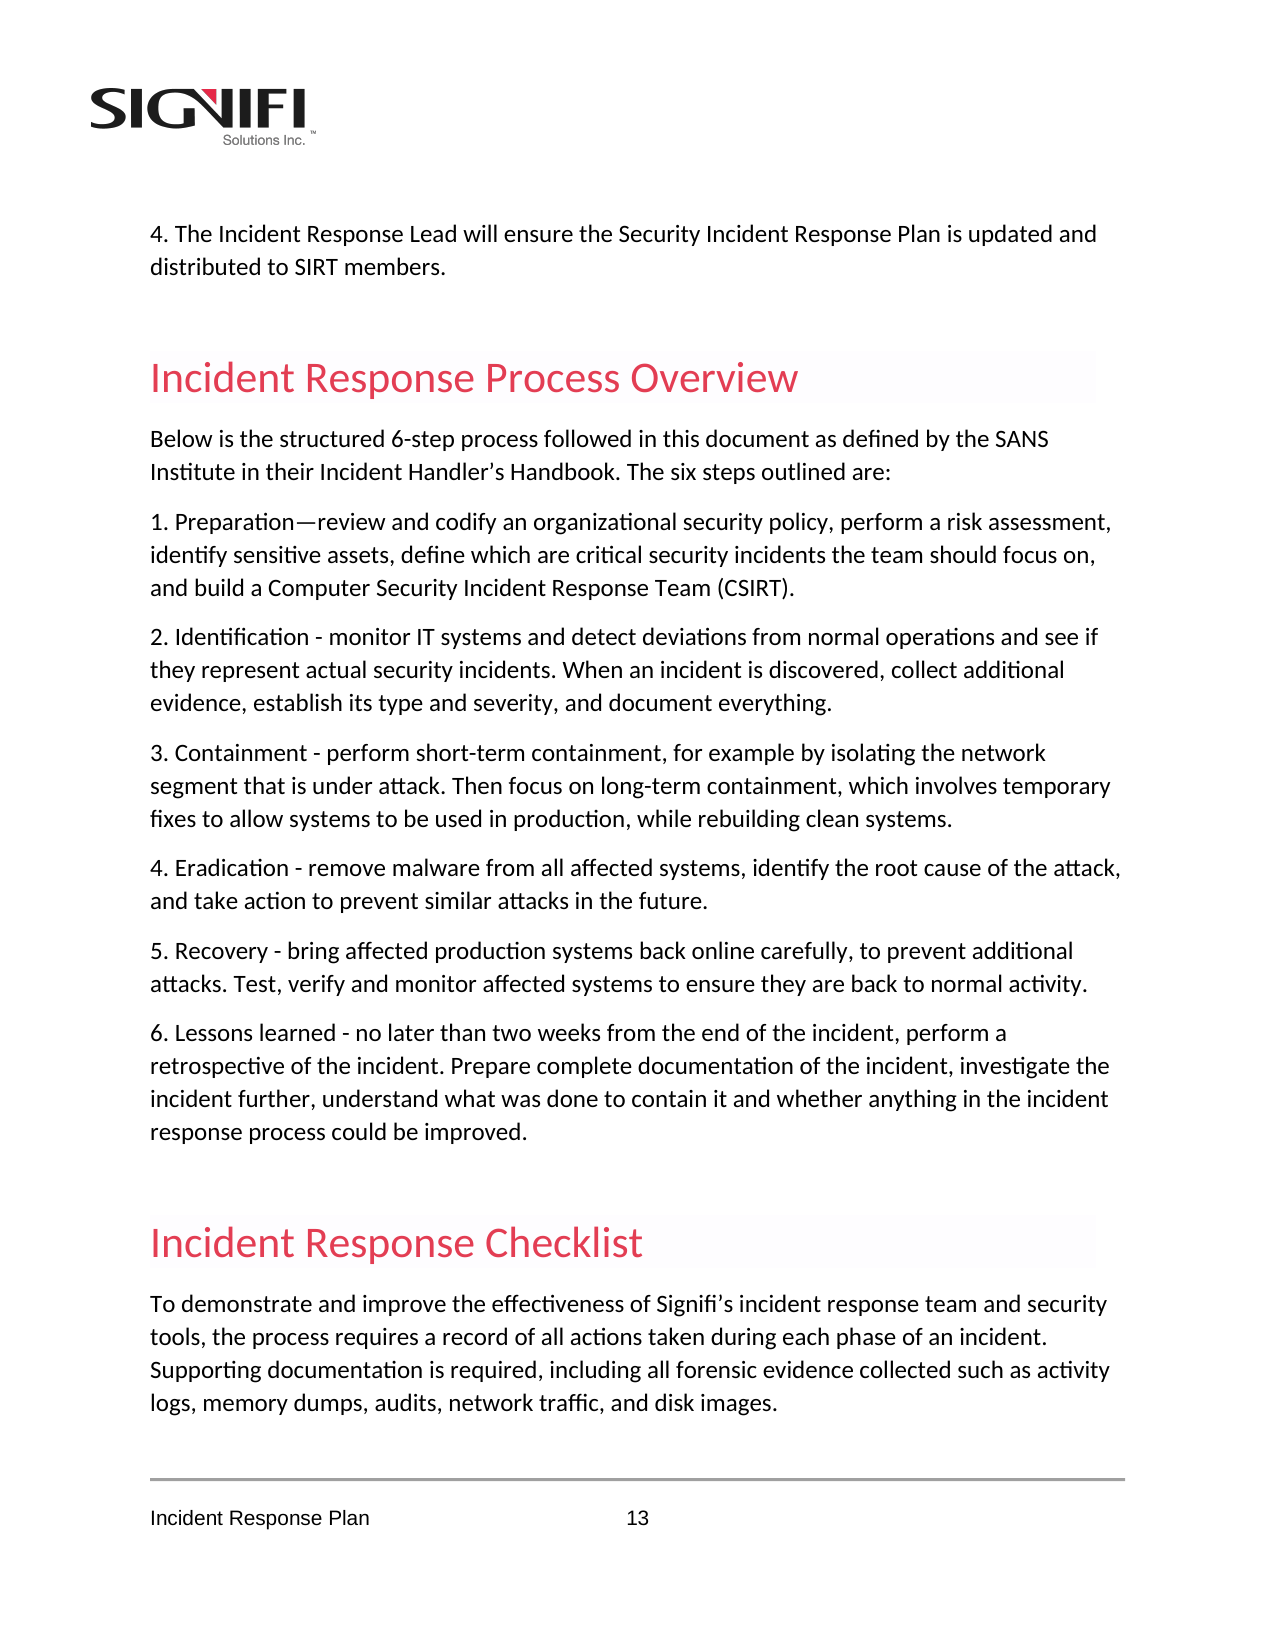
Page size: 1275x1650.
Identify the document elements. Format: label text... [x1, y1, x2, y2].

subtitle Incident Response Checklist [150, 1215, 1096, 1268]
text 6. Lessons learned - no later than two weeks from the end of the incident, perform a retrospective of the incident. Prepare complete documentation of the incident, investigate the incident further, understand what was done to contain it and whether anything in the incident response process could be improved. [150, 1017, 1125, 1147]
text 2. Identification - monitor IT systems and detect deviations from normal operations and see if they represent actual security incidents. When an incident is discovered, collect additional evidence, establish its type and severity, and document everything. [150, 622, 1125, 718]
text 4. The Incident Response Lead will ensure the Security Incident Response Plan is updated and distributed to SIRT members. [150, 218, 1125, 282]
subtitle Incident Response Process Overview [150, 351, 1096, 403]
picture [91, 88, 316, 145]
text 5. Recovery - bring affected production systems back online carefully, to prevent additional attacks. Test, verify and monitor affected systems to ensure they are back to normal activity. [150, 935, 1125, 998]
text 4. Eradication - remove malware from all affected systems, identify the root cause of the attack, and take action to prevent similar attacks in the future. [150, 852, 1125, 916]
text 3. Containment - perform short-term containment, for example by isolating the network segment that is under attack. Then focus on long-term containment, which involves temporary fixes to allow systems to be used in production, while rebuilding clean systems. [150, 737, 1125, 833]
text To demonstrate and improve the effectiveness of Signifi’s incident response team and security tools, the process requires a record of all actions taken during each phase of an incident. Supporting documentation is required, including all forensic evidence collected such as activity logs, memory dumps, audits, network traffic, and disk images. [150, 1288, 1125, 1418]
text Below is the structured 6-step process followed in this document as defined by the SANS Institute in their Incident Handler’s Handbook. The six steps outlined are: [150, 424, 1125, 487]
text 1. Preparation—review and codify an organizational security policy, perform a risk assessment, identify sensitive assets, define which are critical security incidents the team should focus on, and build a Computer Security Incident Response Team (CSIRT). [150, 506, 1125, 602]
